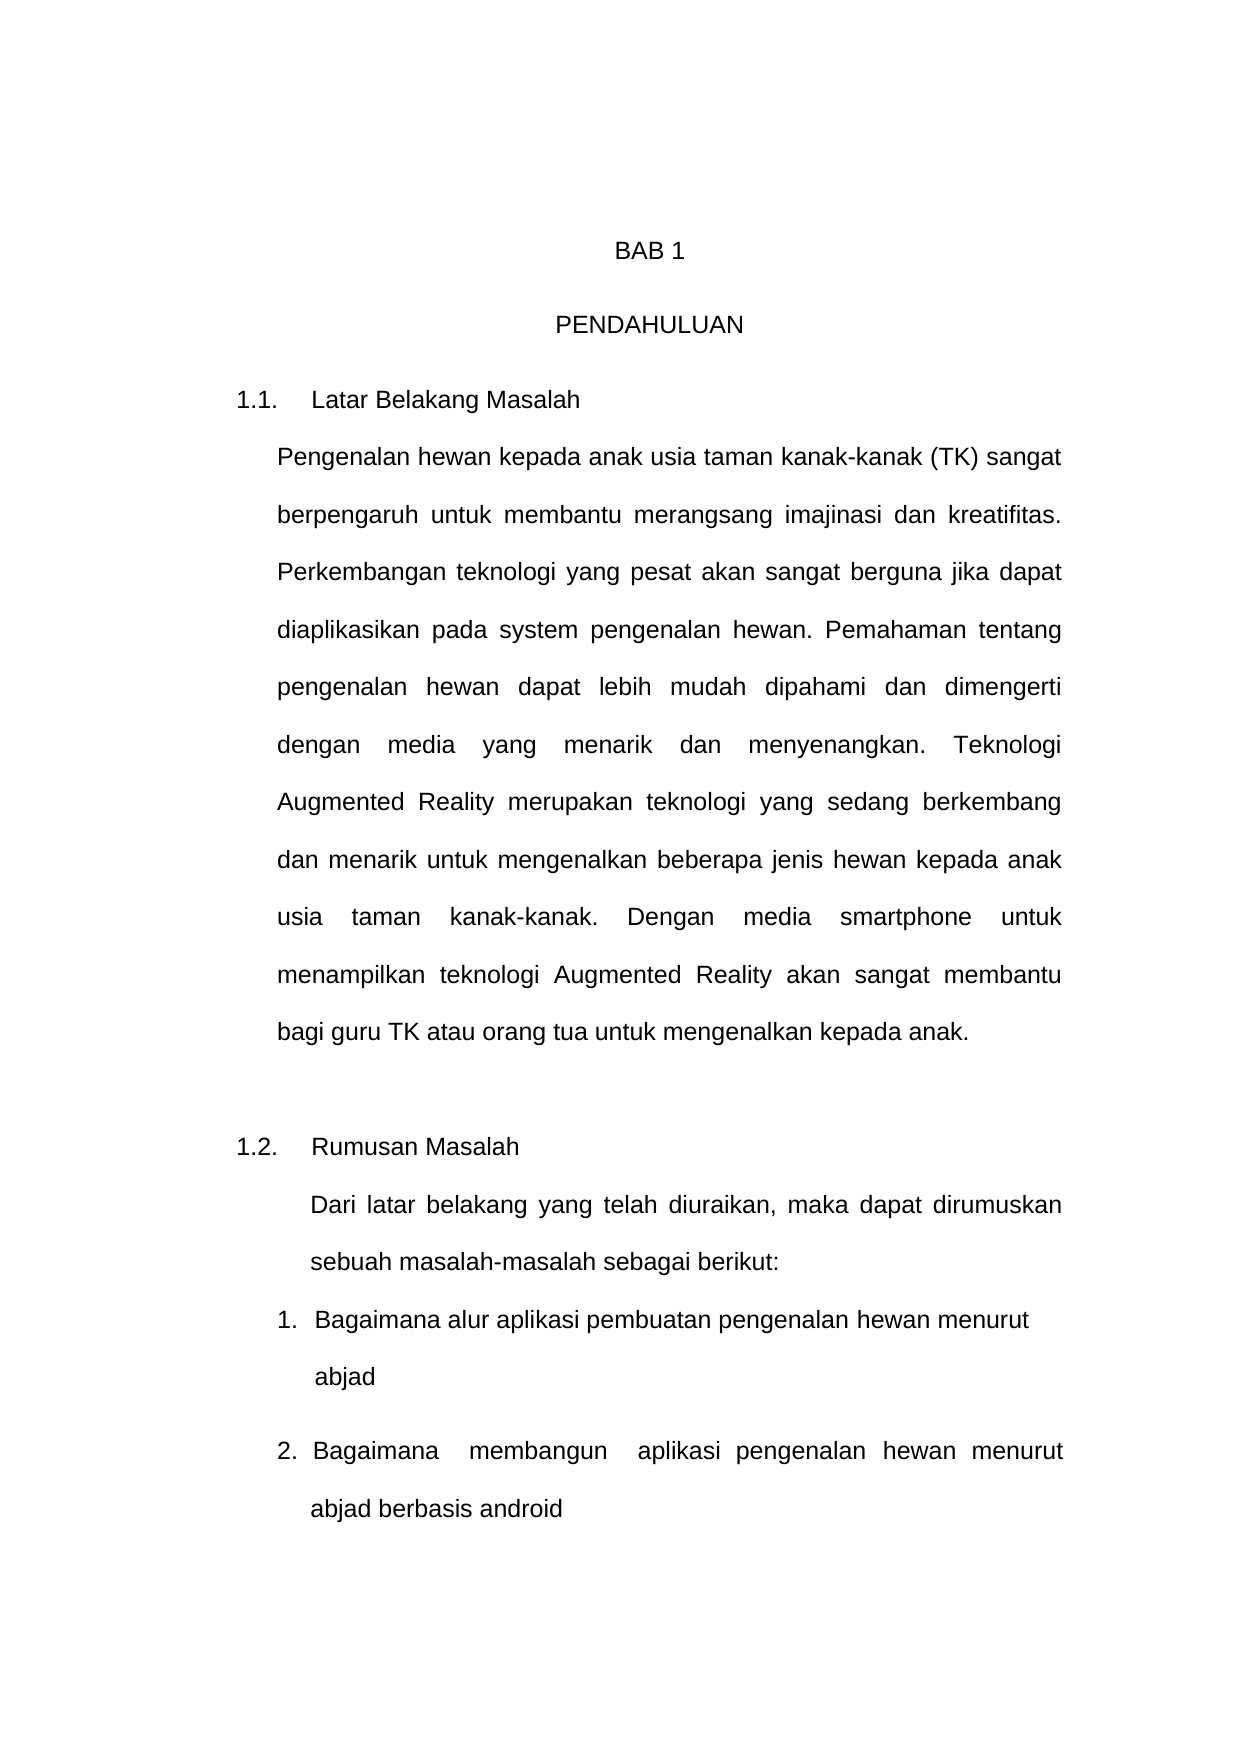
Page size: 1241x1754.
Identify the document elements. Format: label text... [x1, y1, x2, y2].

list Bagaimana alur aplikasi pembuatan pengenalan hewan menurut [277, 1304, 1063, 1333]
list Pengenalan hewan kepada anak usia taman kanak-kanak (TK) sangat berpengaruh untuk membantu merangsang imajinasi dan kreatifitas. Perkembangan teknologi yang pesat akan sangat berguna jika dapat diaplikasikan pada system pengenalan hewan. Pemahaman tentang pengenalan hewan dapat lebih mudah dipahami dan dimengerti dengan media yang menarik dan menyenangkan. Teknologi Augmented Reality merupakan teknologi yang sedang berkembang dan menarik untuk mengenalkan beberapa jenis hewan kepada anak usia taman kanak-kanak. Dengan media smartphone untuk menampilkan teknologi Augmented Reality akan sangat membantu bagi guru TK atau orang tua untuk mengenalkan kepada anak. [277, 442, 1063, 1046]
text BAB 1 [236, 236, 1063, 265]
list Dari latar belakang yang telah diuraikan, maka dapat dirumuskan sebuah masalah-masalah sebagai berikut: [310, 1189, 1063, 1276]
list Latar Belakang Masalah [236, 384, 1063, 413]
text PENDAHULUAN [236, 310, 1063, 339]
list abjad [314, 1362, 1063, 1391]
text 2. Bagaimana membangun aplikasi pengenalan hewan menurut abjad berbasis android [277, 1436, 1063, 1522]
list Rumusan Masalah [236, 1132, 1063, 1161]
